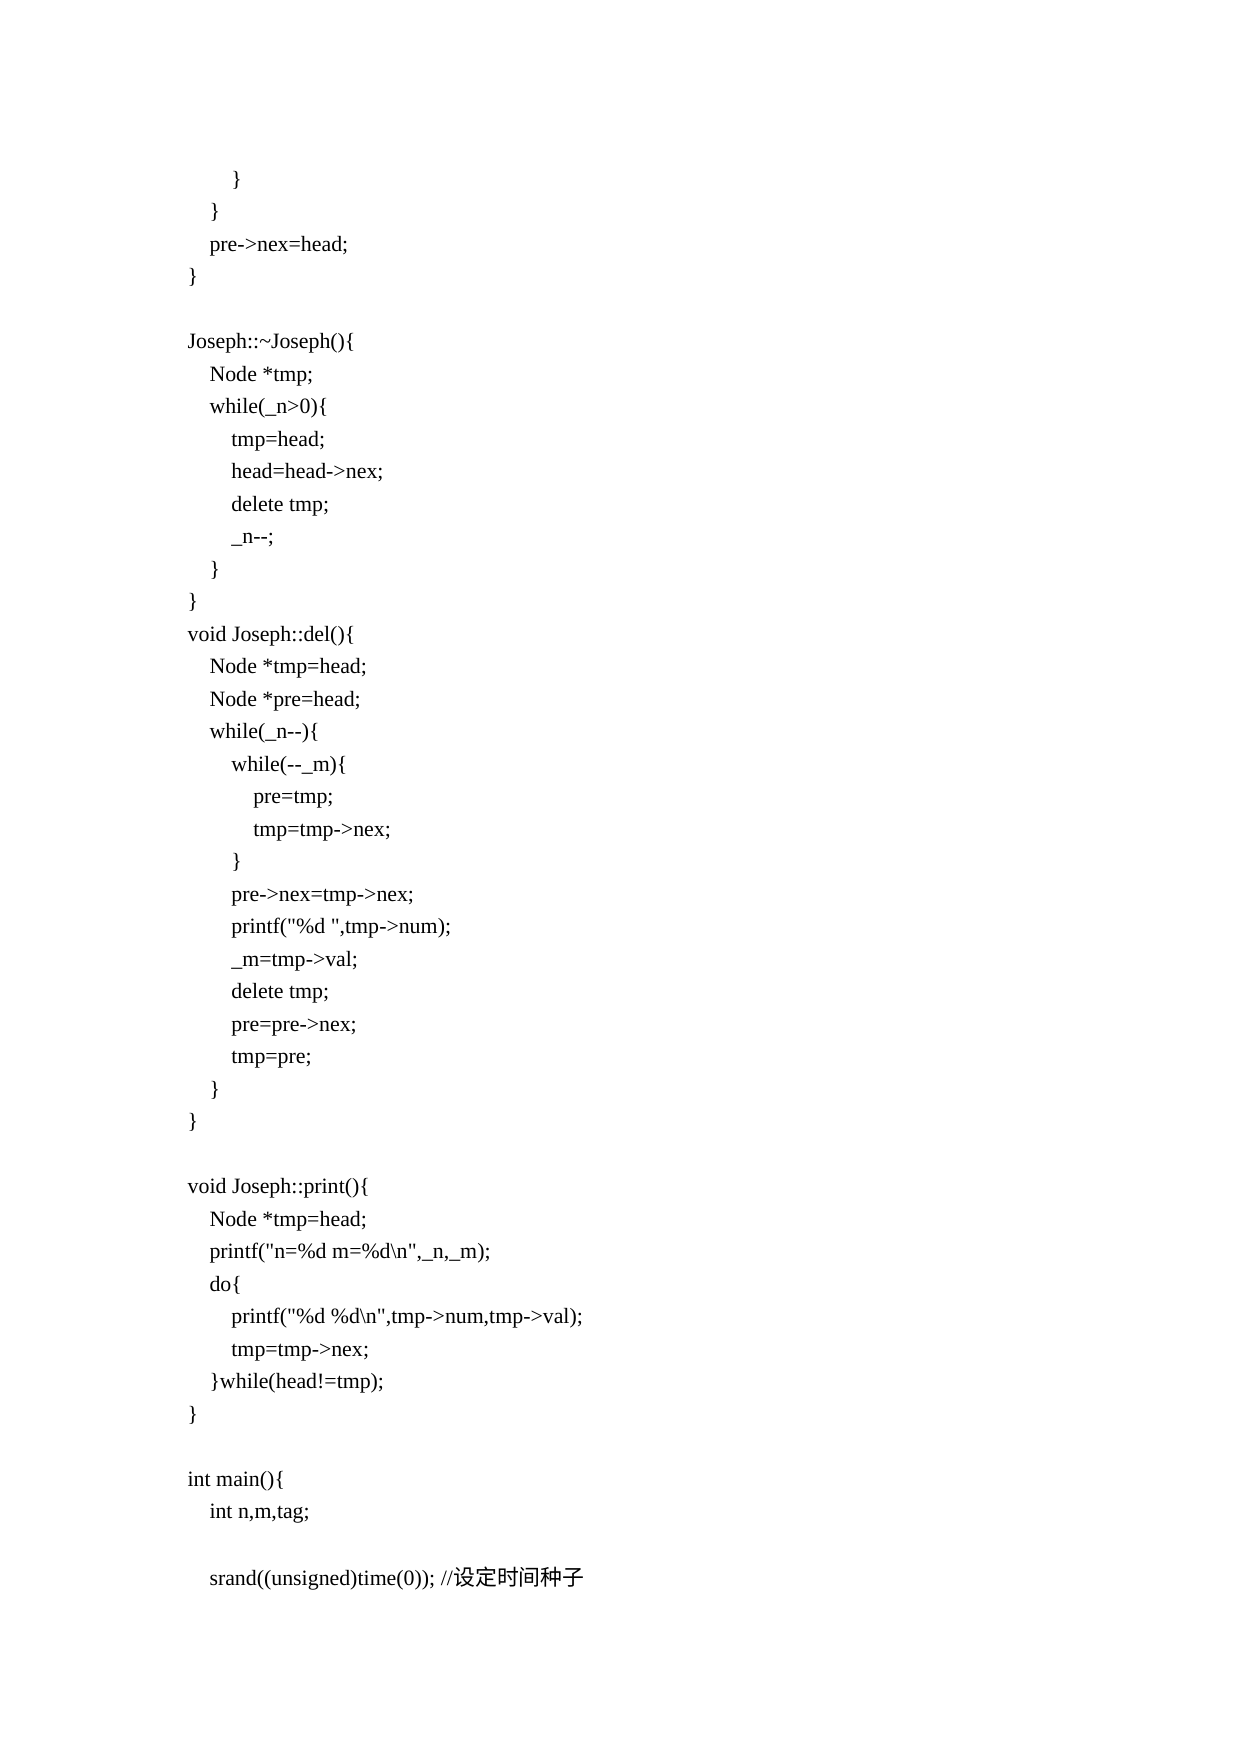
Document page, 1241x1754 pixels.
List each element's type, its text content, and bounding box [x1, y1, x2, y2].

text head=head->nex; [187, 454, 1053, 487]
text } [187, 194, 1053, 227]
text _n--; [187, 519, 1053, 552]
text } [187, 259, 1053, 292]
text do{ [187, 1267, 1053, 1299]
text Node *tmp=head; [187, 1202, 1053, 1234]
text } [187, 1072, 1053, 1104]
text tmp=tmp->nex; [187, 1332, 1053, 1364]
text srand((unsigned)time(0)); //设定时间种子 [187, 1559, 1053, 1592]
text } [187, 844, 1053, 877]
text pre->nex=tmp->nex; [187, 877, 1053, 909]
text } [187, 1104, 1053, 1137]
text } [187, 1397, 1053, 1429]
text } [187, 584, 1053, 617]
text delete tmp; [187, 487, 1053, 519]
text Node *tmp=head; [187, 649, 1053, 682]
text pre=tmp; [187, 779, 1053, 812]
text void Joseph::print(){ [187, 1169, 1053, 1202]
text printf("n=%d m=%d\n",_n,_m); [187, 1234, 1053, 1267]
text Node *pre=head; [187, 682, 1053, 714]
text _m=tmp->val; [187, 942, 1053, 974]
text printf("%d ",tmp->num); [187, 909, 1053, 942]
text } [187, 552, 1053, 584]
text } [187, 162, 1053, 194]
text while(_n--){ [187, 714, 1053, 747]
text while(_n>0){ [187, 389, 1053, 422]
text Joseph::~Joseph(){ [187, 324, 1053, 357]
text pre=pre->nex; [187, 1007, 1053, 1039]
text delete tmp; [187, 974, 1053, 1007]
text printf("%d %d\n",tmp->num,tmp->val); [187, 1299, 1053, 1332]
text }while(head!=tmp); [187, 1364, 1053, 1397]
text while(--_m){ [187, 747, 1053, 779]
text void Joseph::del(){ [187, 617, 1053, 649]
text int main(){ [187, 1462, 1053, 1494]
text tmp=tmp->nex; [187, 812, 1053, 844]
text tmp=head; [187, 422, 1053, 454]
text tmp=pre; [187, 1039, 1053, 1072]
text Node *tmp; [187, 357, 1053, 389]
text pre->nex=head; [187, 227, 1053, 259]
text int n,m,tag; [187, 1494, 1053, 1527]
